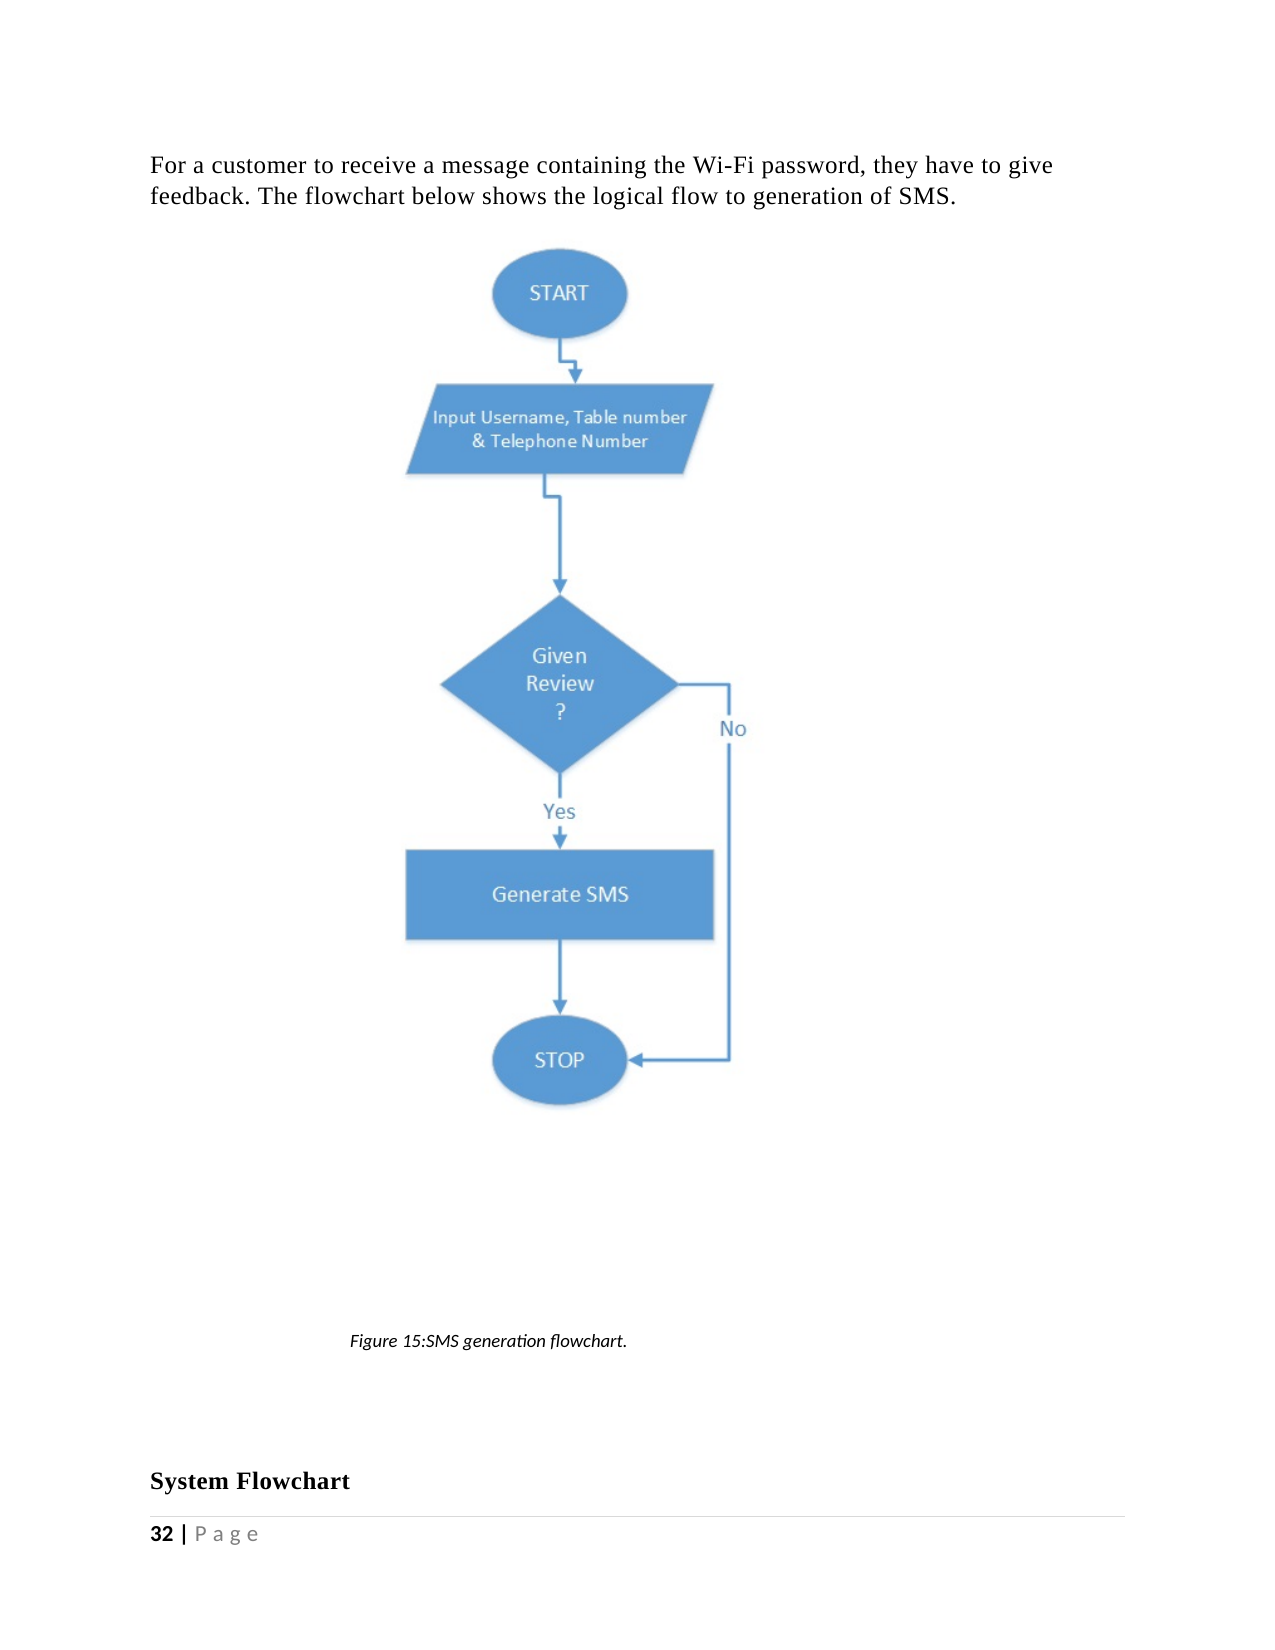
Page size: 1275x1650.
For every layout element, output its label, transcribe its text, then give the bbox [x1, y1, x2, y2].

picture [350, 238, 847, 1320]
text For a customer to receive a message containing the Wi-Fi password, they have to give feedback. The flowchart below shows the logical flow to generation of SMS. [150, 150, 1125, 210]
text System Flowchart [150, 1466, 1125, 1495]
